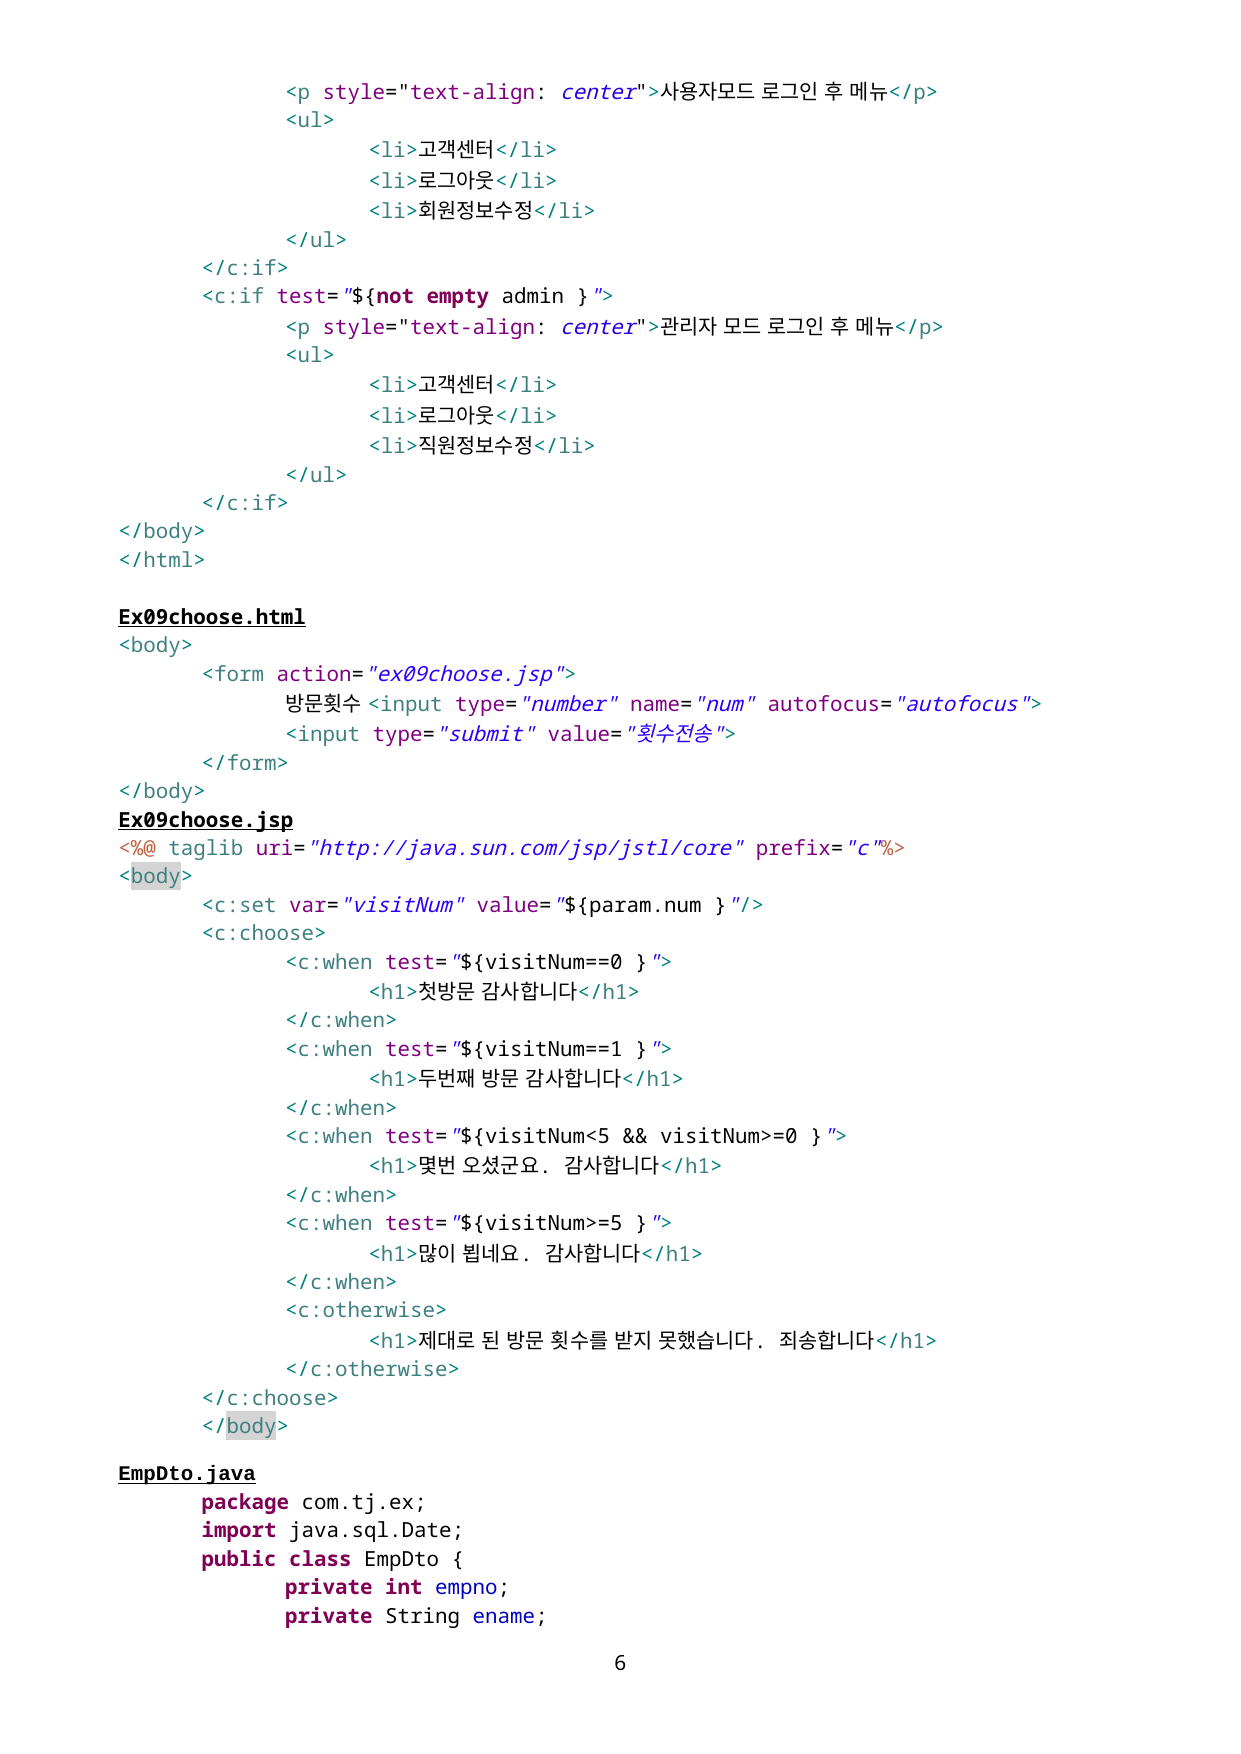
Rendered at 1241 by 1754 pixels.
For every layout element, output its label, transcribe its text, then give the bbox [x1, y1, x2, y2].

text <c:if test="${not empty admin }"> [118, 282, 1122, 310]
text <li>로그아웃</li> [118, 399, 1122, 429]
text public class EmpDto { [201, 1544, 1122, 1572]
text </c:if> [118, 253, 1122, 282]
text <li>직원정보수정</li> [118, 429, 1122, 460]
text <h1>첫방문 감사합니다</h1> [118, 975, 1122, 1006]
text </body> [118, 517, 1122, 545]
text 방문횟수 <input type="number" name="num" autofocus="autofocus"> [118, 687, 1122, 717]
text </c:when> [118, 1180, 1122, 1208]
text <li>고객센터</li> [118, 369, 1122, 399]
text </html> [118, 545, 1122, 573]
text </c:if> [118, 488, 1122, 517]
text </body> [118, 776, 1122, 805]
text private String ename; [201, 1601, 1122, 1629]
text <h1>몇번 오셨군요. 감사합니다</h1> [118, 1150, 1122, 1180]
text <p style="text-align: center">사용자모드 로그인 후 메뉴</p> [118, 75, 1122, 105]
text <form action="ex09choose.jsp"> [118, 659, 1122, 687]
text package com.tj.ex; [201, 1487, 1122, 1515]
text <body> [181, 862, 1122, 890]
text <body> [118, 630, 1122, 659]
text <body> [118, 862, 131, 890]
text <input type="submit" value="횟수전송"> [118, 717, 1122, 748]
text <h1>많이 뵙네요. 감사합니다</h1> [118, 1237, 1122, 1267]
text <%@ taglib uri="http://java.sun.com/jsp/jstl/core" prefix="c"%> [118, 833, 1122, 862]
text <c:when test="${visitNum==1 }"> [118, 1034, 1122, 1062]
text <c:otherwise> [118, 1296, 1122, 1324]
text private int empno; [201, 1572, 1122, 1601]
text </c:when> [118, 1006, 1122, 1034]
text </body> [276, 1411, 1122, 1440]
text <ul> [118, 340, 1122, 369]
text </c:when> [118, 1093, 1122, 1121]
text </ul> [118, 460, 1122, 488]
text <c:set var="visitNum" value="${param.num }"/> [118, 890, 1122, 918]
text </body> [201, 1411, 226, 1440]
text <li>회원정보수정</li> [118, 194, 1122, 225]
text </c:choose> [118, 1383, 1122, 1411]
text <li>고객센터</li> [118, 134, 1122, 164]
text <p style="text-align: center">관리자 모드 로그인 후 메뉴</p> [118, 310, 1122, 340]
text Ex09choose.jsp [118, 805, 1122, 833]
text </form> [118, 748, 1122, 776]
text import java.sql.Date; [201, 1515, 1122, 1544]
text <c:when test="${visitNum<5 && visitNum>=0 }"> [118, 1121, 1122, 1150]
text Ex09choose.html [118, 602, 1122, 630]
text </ul> [118, 225, 1122, 253]
text <h1>두번째 방문 감사합니다</h1> [118, 1062, 1122, 1093]
text </c:when> [118, 1267, 1122, 1296]
text <c:when test="${visitNum==0 }"> [118, 947, 1122, 975]
text <li>로그아웃</li> [118, 164, 1122, 194]
text <c:choose> [118, 918, 1122, 947]
text </c:otherwise> [118, 1354, 1122, 1383]
text <h1>제대로 된 방문 횟수를 받지 못했습니다. 죄송합니다</h1> [118, 1324, 1122, 1354]
text EmpDto.java [118, 1463, 1122, 1487]
text <ul> [118, 105, 1122, 134]
text <c:when test="${visitNum>=5 }"> [118, 1208, 1122, 1237]
